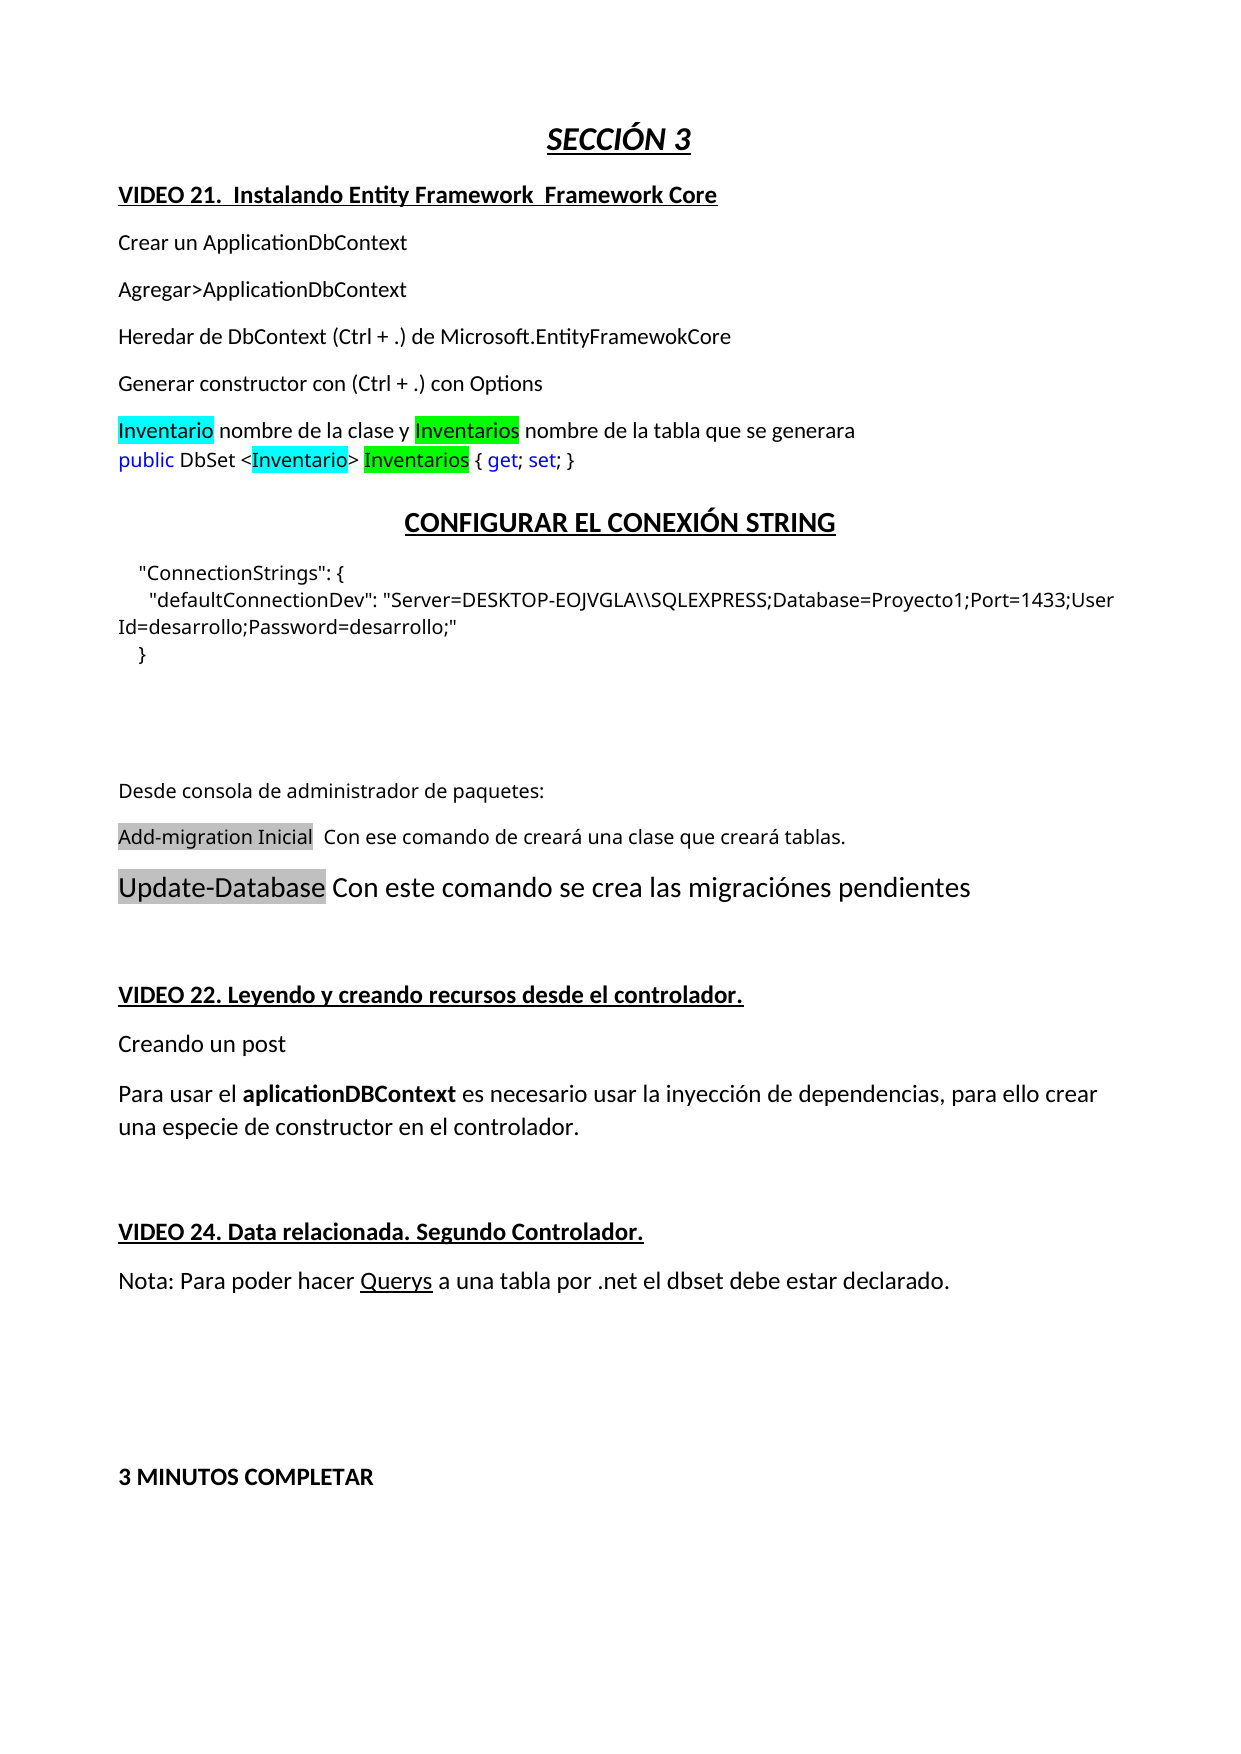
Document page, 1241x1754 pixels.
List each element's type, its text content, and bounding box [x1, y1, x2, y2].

text Add-migration Inicial Con ese comando de creará una clase que creará tablas. [313, 823, 1122, 850]
text VIDEO 21. Instalando Entity Framework Framework Core [118, 179, 1122, 209]
text Crear un ApplicationDbContext [118, 228, 1122, 256]
text "defaultConnectionDev": "Server=DESKTOP-EOJVGLA\\SQLEXPRESS;Database=Proyecto1;Port=1433;User Id=desarrollo;Password=desarrollo;" [118, 586, 1122, 640]
text VIDEO 24. Data relacionada. Segundo Controlador. [118, 1216, 1122, 1246]
text Para usar el aplicationDBContext es necesario usar la inyección de dependencias, para ello crear una especie de constructor en el controlador. [118, 1078, 1122, 1142]
text Update-Database Con este comando se crea las migraciónes pendientes [326, 869, 1122, 904]
text } [118, 640, 1122, 667]
text Nota: Para poder hacer Querys a una tabla por .net el dbset debe estar declarado. [118, 1265, 1122, 1296]
text 3 MINUTOS COMPLETAR [118, 1461, 1122, 1492]
text public DbSet <Inventario> Inventarios { get; set; } [118, 446, 252, 473]
text Inventario nombre de la clase y Inventarios nombre de la tabla que se generara [519, 416, 1122, 444]
text Heredar de DbContext (Ctrl + .) de Microsoft.EntityFramewokCore [118, 322, 1122, 350]
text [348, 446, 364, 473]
text Agregar>ApplicationDbContext [118, 275, 1122, 303]
text Creando un post [118, 1029, 1122, 1059]
text Inventario nombre de la clase y Inventarios nombre de la tabla que se generara [214, 416, 415, 444]
text public DbSet <Inventario> Inventarios { get; set; } [469, 446, 1122, 473]
text "ConnectionStrings": { [118, 559, 1122, 586]
text Desde consola de administrador de paquetes: [118, 777, 1122, 804]
text SECCIÓN 3 [118, 118, 1122, 159]
text CONFIGURAR EL CONEXIÓN STRING [118, 504, 1122, 540]
text Generar constructor con (Ctrl + .) con Options [118, 369, 1122, 397]
text VIDEO 22. Leyendo y creando recursos desde el controlador. [118, 979, 1122, 1009]
